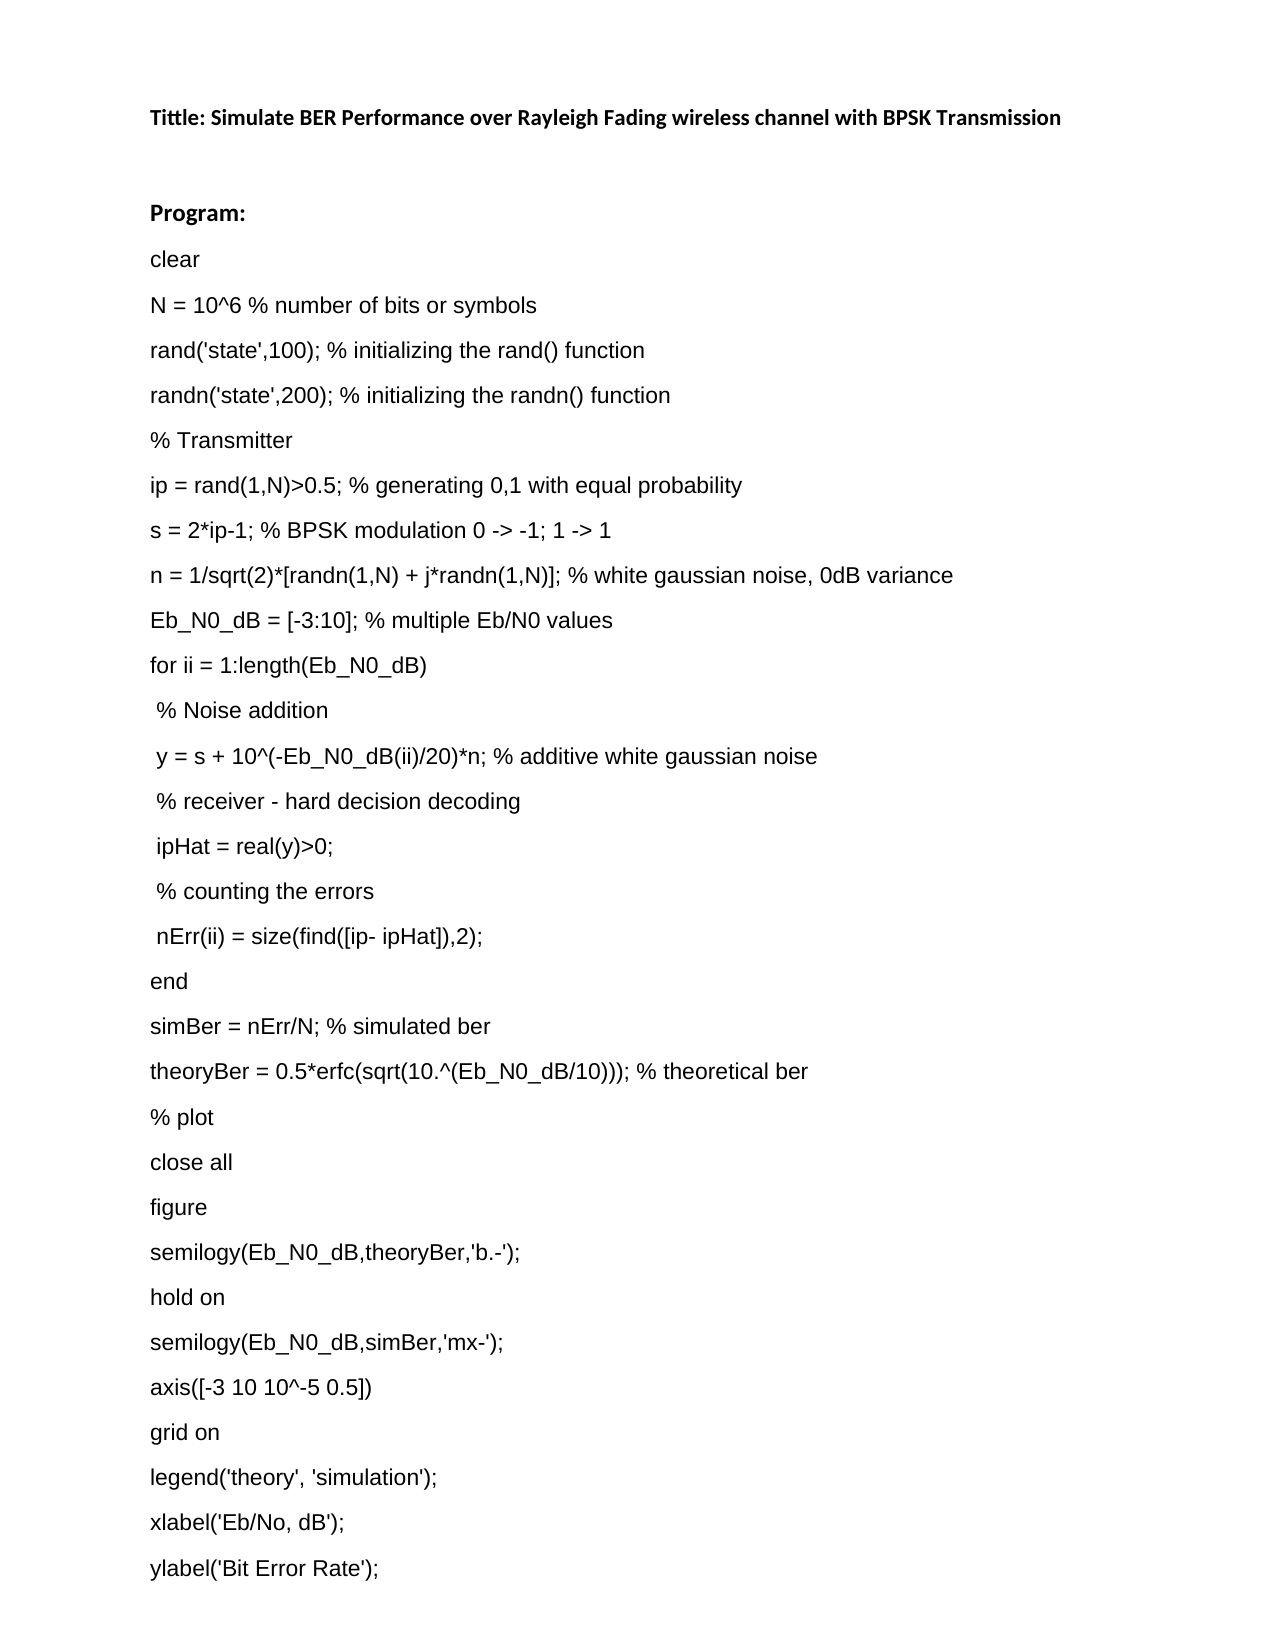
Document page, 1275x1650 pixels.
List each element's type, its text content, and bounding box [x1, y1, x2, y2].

text % Noise addition [150, 697, 1125, 724]
text theoryBer = 0.5*erfc(sqrt(10.^(Eb_N0_dB/10))); % theoretical ber [150, 1058, 1125, 1085]
text simBer = nErr/N; % simulated ber [150, 1013, 1125, 1039]
text grid on [150, 1419, 1125, 1446]
text % Transmitter [150, 427, 1125, 453]
text % counting the errors [150, 878, 1125, 904]
text ipHat = real(y)>0; [150, 833, 1125, 859]
text Program: [150, 197, 1125, 227]
text rand('state',100); % initializing the rand() function [150, 337, 1125, 363]
text end [150, 968, 1125, 994]
text hold on [150, 1284, 1125, 1310]
text xlabel('Eb/No, dB'); [150, 1509, 1125, 1536]
text N = 10^6 % number of bits or symbols [150, 292, 1125, 318]
text close all [150, 1148, 1125, 1175]
text y = s + 10^(-Eb_N0_dB(ii)/20)*n; % additive white gaussian noise [150, 743, 1125, 769]
text Eb_N0_dB = [-3:10]; % multiple Eb/N0 values [150, 607, 1125, 634]
text ylabel('Bit Error Rate'); [150, 1554, 1125, 1581]
text clear [150, 246, 1125, 273]
text legend('theory', 'simulation'); [150, 1464, 1125, 1491]
text randn('state',200); % initializing the randn() function [150, 382, 1125, 408]
text s = 2*ip-1; % BPSK modulation 0 -> -1; 1 -> 1 [150, 517, 1125, 543]
text semilogy(Eb_N0_dB,simBer,'mx-'); [150, 1329, 1125, 1355]
text figure [150, 1194, 1125, 1220]
text nErr(ii) = size(find([ip- ipHat]),2); [150, 923, 1125, 949]
text axis([-3 10 10^-5 0.5]) [150, 1374, 1125, 1400]
text for ii = 1:length(Eb_N0_dB) [150, 652, 1125, 679]
text % receiver - hard decision decoding [150, 788, 1125, 814]
text Tittle: Simulate BER Performance over Rayleigh Fading wireless channel with BPSK Transmission [150, 103, 1125, 131]
text n = 1/sqrt(2)*[randn(1,N) + j*randn(1,N)]; % white gaussian noise, 0dB variance [150, 562, 1125, 588]
text semilogy(Eb_N0_dB,theoryBer,'b.-'); [150, 1239, 1125, 1265]
text % plot [150, 1103, 1125, 1130]
text ip = rand(1,N)>0.5; % generating 0,1 with equal probability [150, 472, 1125, 498]
